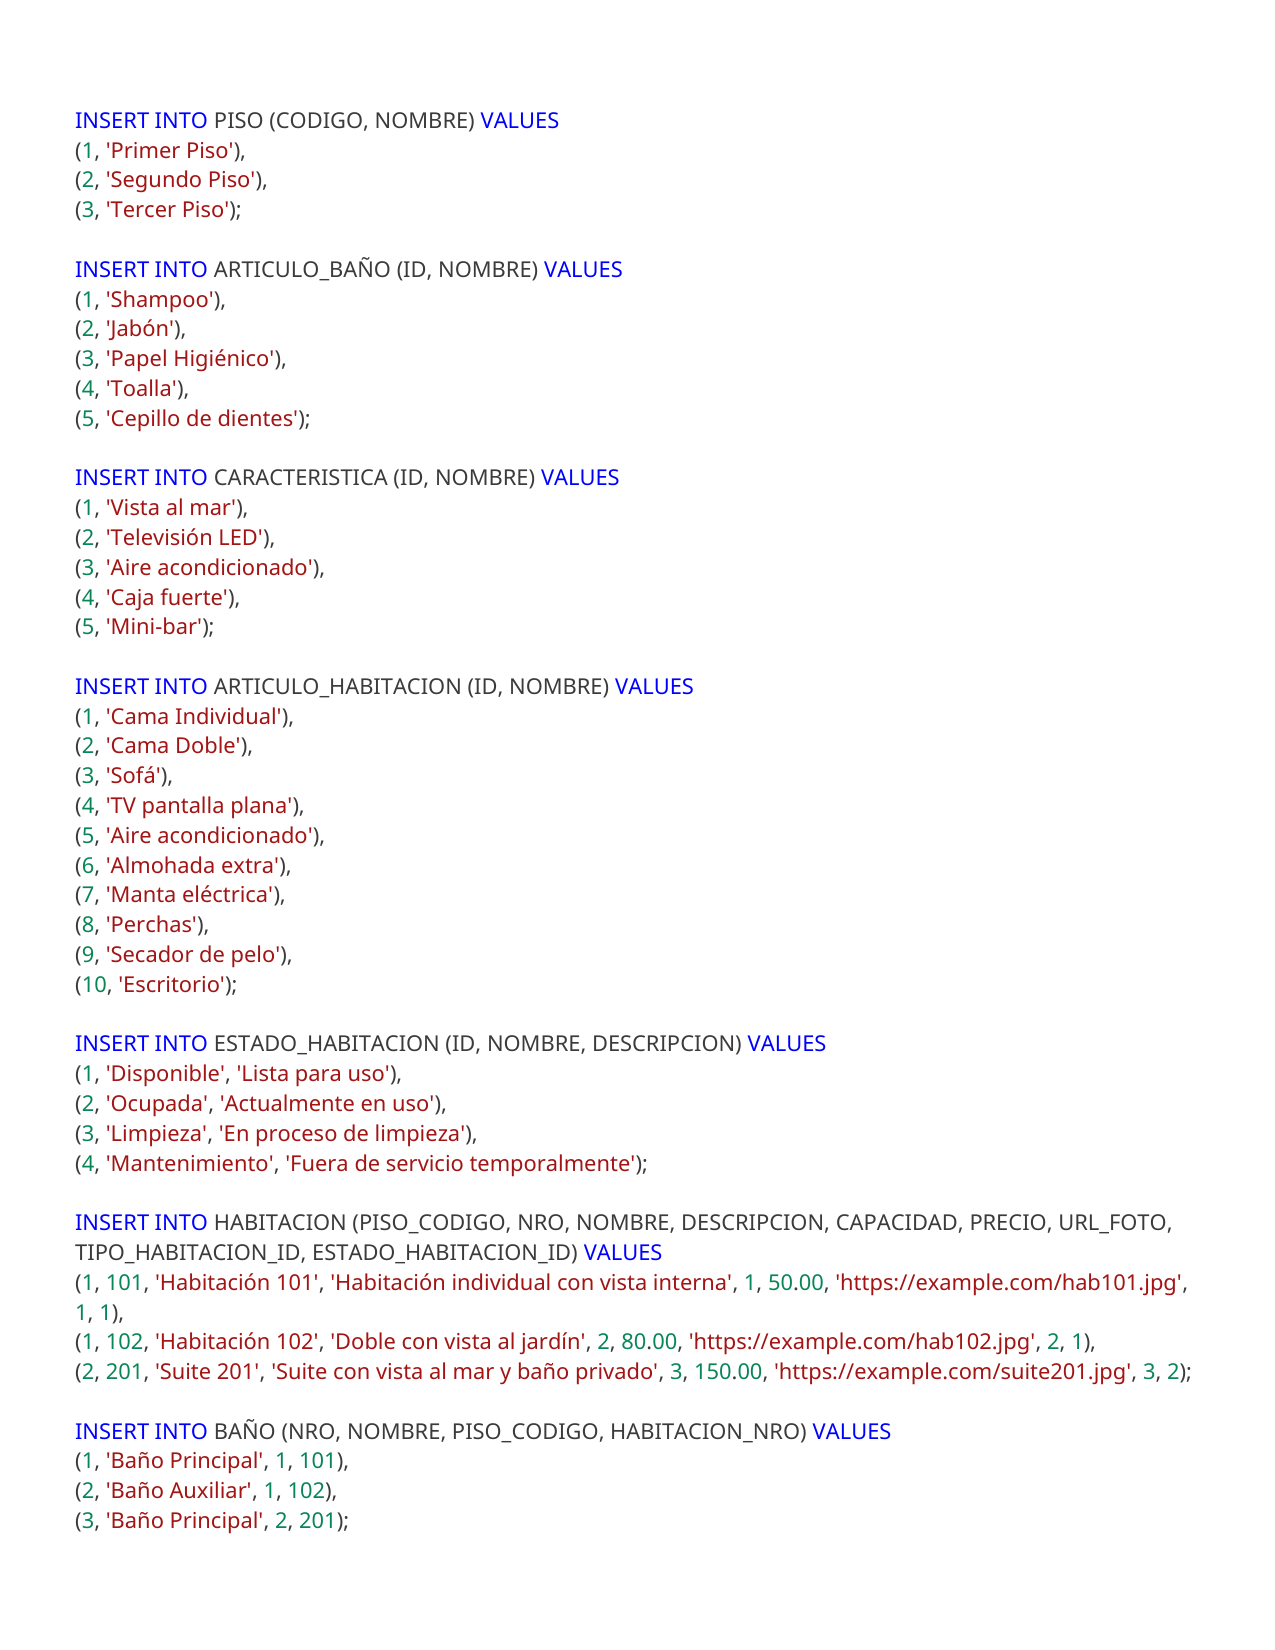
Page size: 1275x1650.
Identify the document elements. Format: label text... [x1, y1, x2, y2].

text (1, 102, 'Habitación 102', 'Doble con vista al jardín', 2, 80.00, 'https://example.com/hab102.jpg', 2, 1), [75, 1326, 1200, 1356]
text (10, 'Escritorio'); [75, 969, 1200, 998]
text (8, 'Perchas'), [75, 909, 1200, 939]
text (6, 'Almohada extra'), [75, 849, 1200, 879]
text INSERT INTO ARTICULO_BAÑO (ID, NOMBRE) VALUES [75, 254, 1200, 283]
text INSERT INTO HABITACION (PISO_CODIGO, NRO, NOMBRE, DESCRIPCION, CAPACIDAD, PRECIO, URL_FOTO, TIPO_HABITACION_ID, ESTADO_HABITACION_ID) VALUES [75, 1207, 1200, 1267]
text (3, 'Tercer Piso'); [75, 194, 1200, 224]
text (1, 'Shampoo'), [75, 283, 1200, 313]
text (1, 101, 'Habitación 101', 'Habitación individual con vista interna', 1, 50.00, 'https://example.com/hab101.jpg', 1, 1), [75, 1267, 1200, 1326]
text (3, 'Baño Principal', 2, 201); [75, 1505, 1200, 1535]
text (9, 'Secador de pelo'), [75, 939, 1200, 969]
text (4, 'Caja fuerte'), [75, 581, 1200, 611]
text (5, 'Cepillo de dientes'); [75, 403, 1200, 432]
text (1, 'Baño Principal', 1, 101), [75, 1445, 1200, 1475]
text (4, 'TV pantalla plana'), [75, 790, 1200, 820]
text (5, 'Mini-bar'); [75, 611, 1200, 641]
text (7, 'Manta eléctrica'), [75, 879, 1200, 909]
text (2, 'Segundo Piso'), [75, 164, 1200, 194]
text (2, 'Cama Doble'), [75, 730, 1200, 760]
text INSERT INTO PISO (CODIGO, NOMBRE) VALUES [75, 105, 1200, 134]
text (2, 'Jabón'), [75, 313, 1200, 343]
text INSERT INTO BAÑO (NRO, NOMBRE, PISO_CODIGO, HABITACION_NRO) VALUES [75, 1416, 1200, 1445]
text (2, 'Televisión LED'), [75, 522, 1200, 552]
text (5, 'Aire acondicionado'), [75, 820, 1200, 849]
text (1, 'Vista al mar'), [75, 492, 1200, 522]
text INSERT INTO CARACTERISTICA (ID, NOMBRE) VALUES [75, 462, 1200, 492]
text INSERT INTO ARTICULO_HABITACION (ID, NOMBRE) VALUES [75, 671, 1200, 701]
text (3, 'Papel Higiénico'), [75, 343, 1200, 373]
text (3, 'Sofá'), [75, 760, 1200, 790]
text (4, 'Mantenimiento', 'Fuera de servicio temporalmente'); [75, 1147, 1200, 1177]
text (4, 'Toalla'), [75, 373, 1200, 403]
text (2, 'Baño Auxiliar', 1, 102), [75, 1475, 1200, 1505]
text (3, 'Aire acondicionado'), [75, 552, 1200, 581]
text (1, 'Primer Piso'), [75, 134, 1200, 164]
text (3, 'Limpieza', 'En proceso de limpieza'), [75, 1118, 1200, 1147]
text INSERT INTO ESTADO_HABITACION (ID, NOMBRE, DESCRIPCION) VALUES [75, 1028, 1200, 1058]
text (2, 'Ocupada', 'Actualmente en uso'), [75, 1088, 1200, 1118]
text (1, 'Disponible', 'Lista para uso'), [75, 1058, 1200, 1088]
text (2, 201, 'Suite 201', 'Suite con vista al mar y baño privado', 3, 150.00, 'https://example.com/suite201.jpg', 3, 2); [75, 1356, 1200, 1386]
text (1, 'Cama Individual'), [75, 701, 1200, 730]
